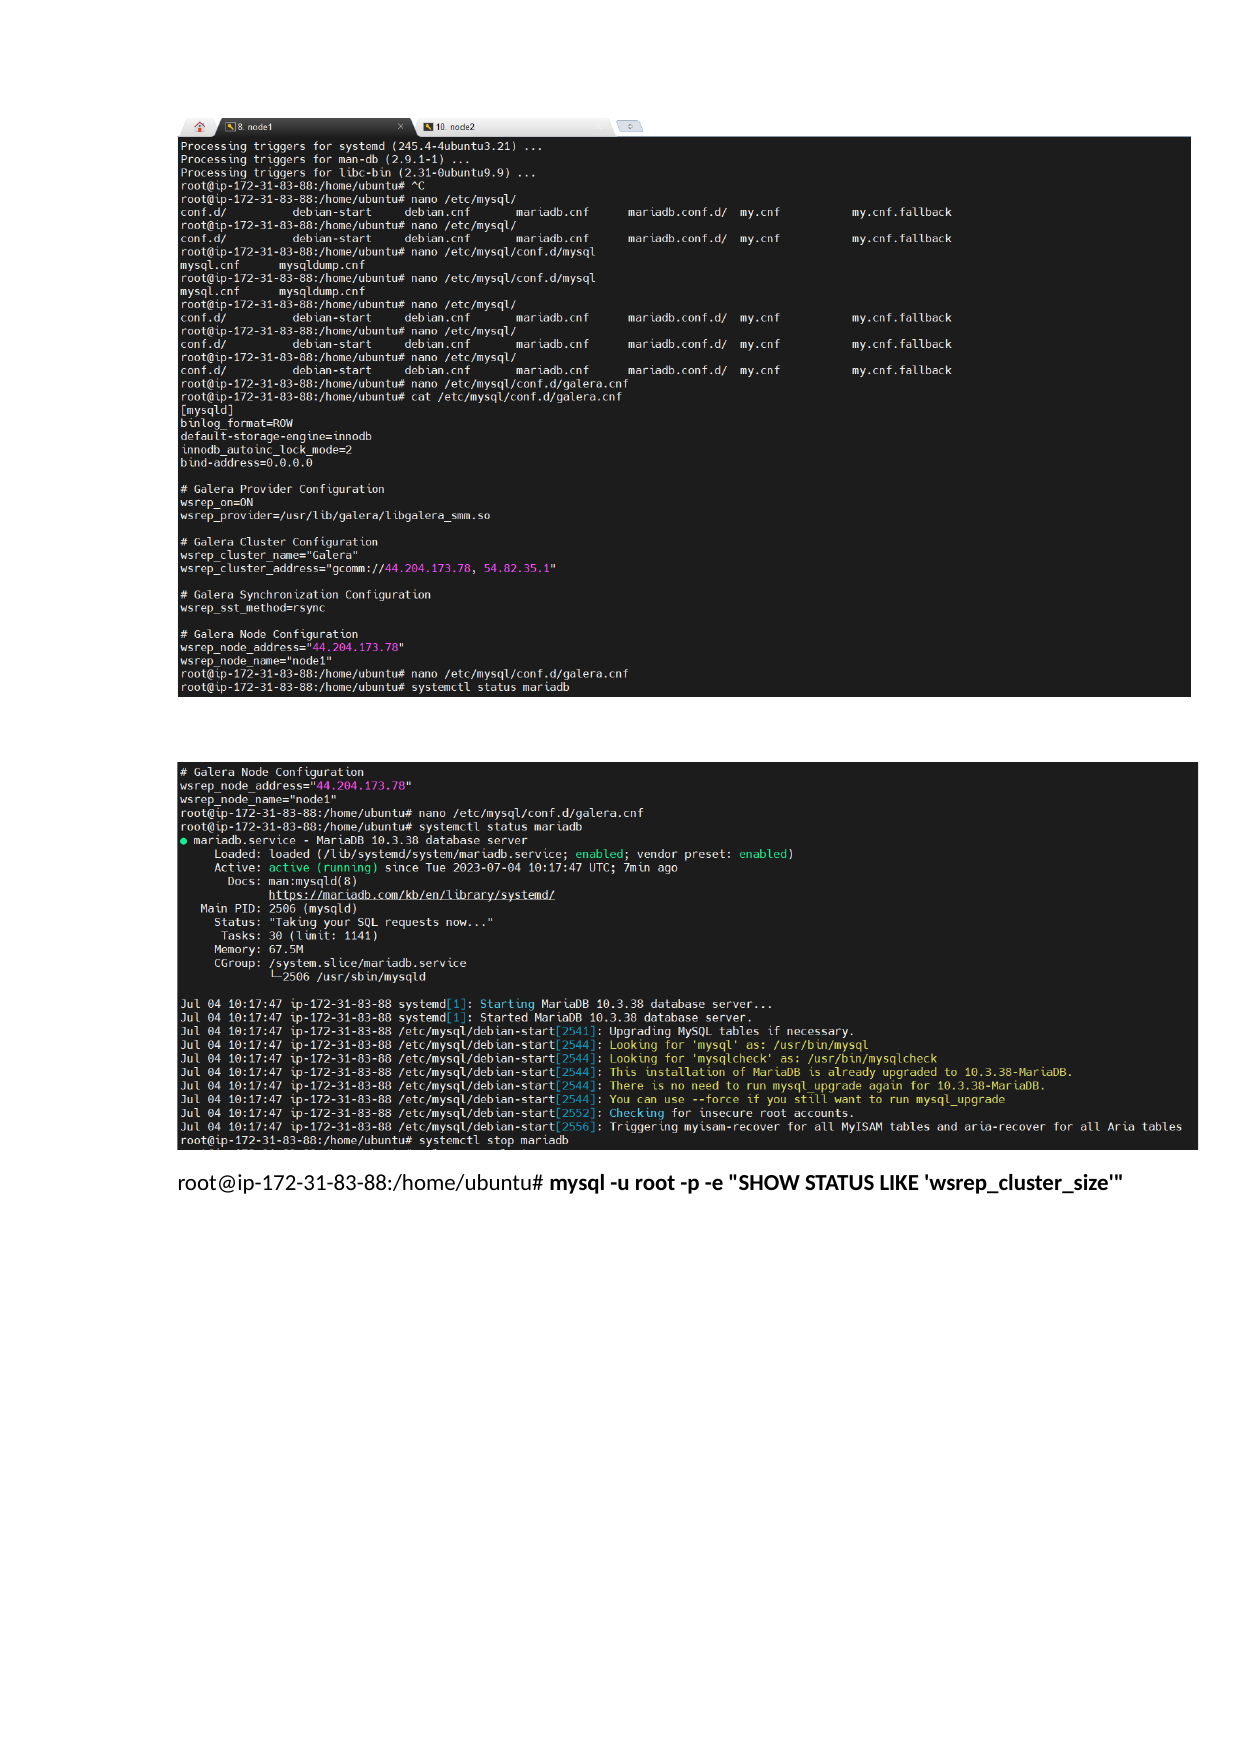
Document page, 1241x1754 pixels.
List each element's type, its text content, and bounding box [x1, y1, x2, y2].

picture [177, 118, 1191, 697]
picture [177, 762, 1199, 1150]
text root@ip-172-31-83-88:/home/ubuntu# mysql -u root -p -e "SHOW STATUS LIKE 'wsrep_cluster_size'" [177, 1168, 1152, 1197]
